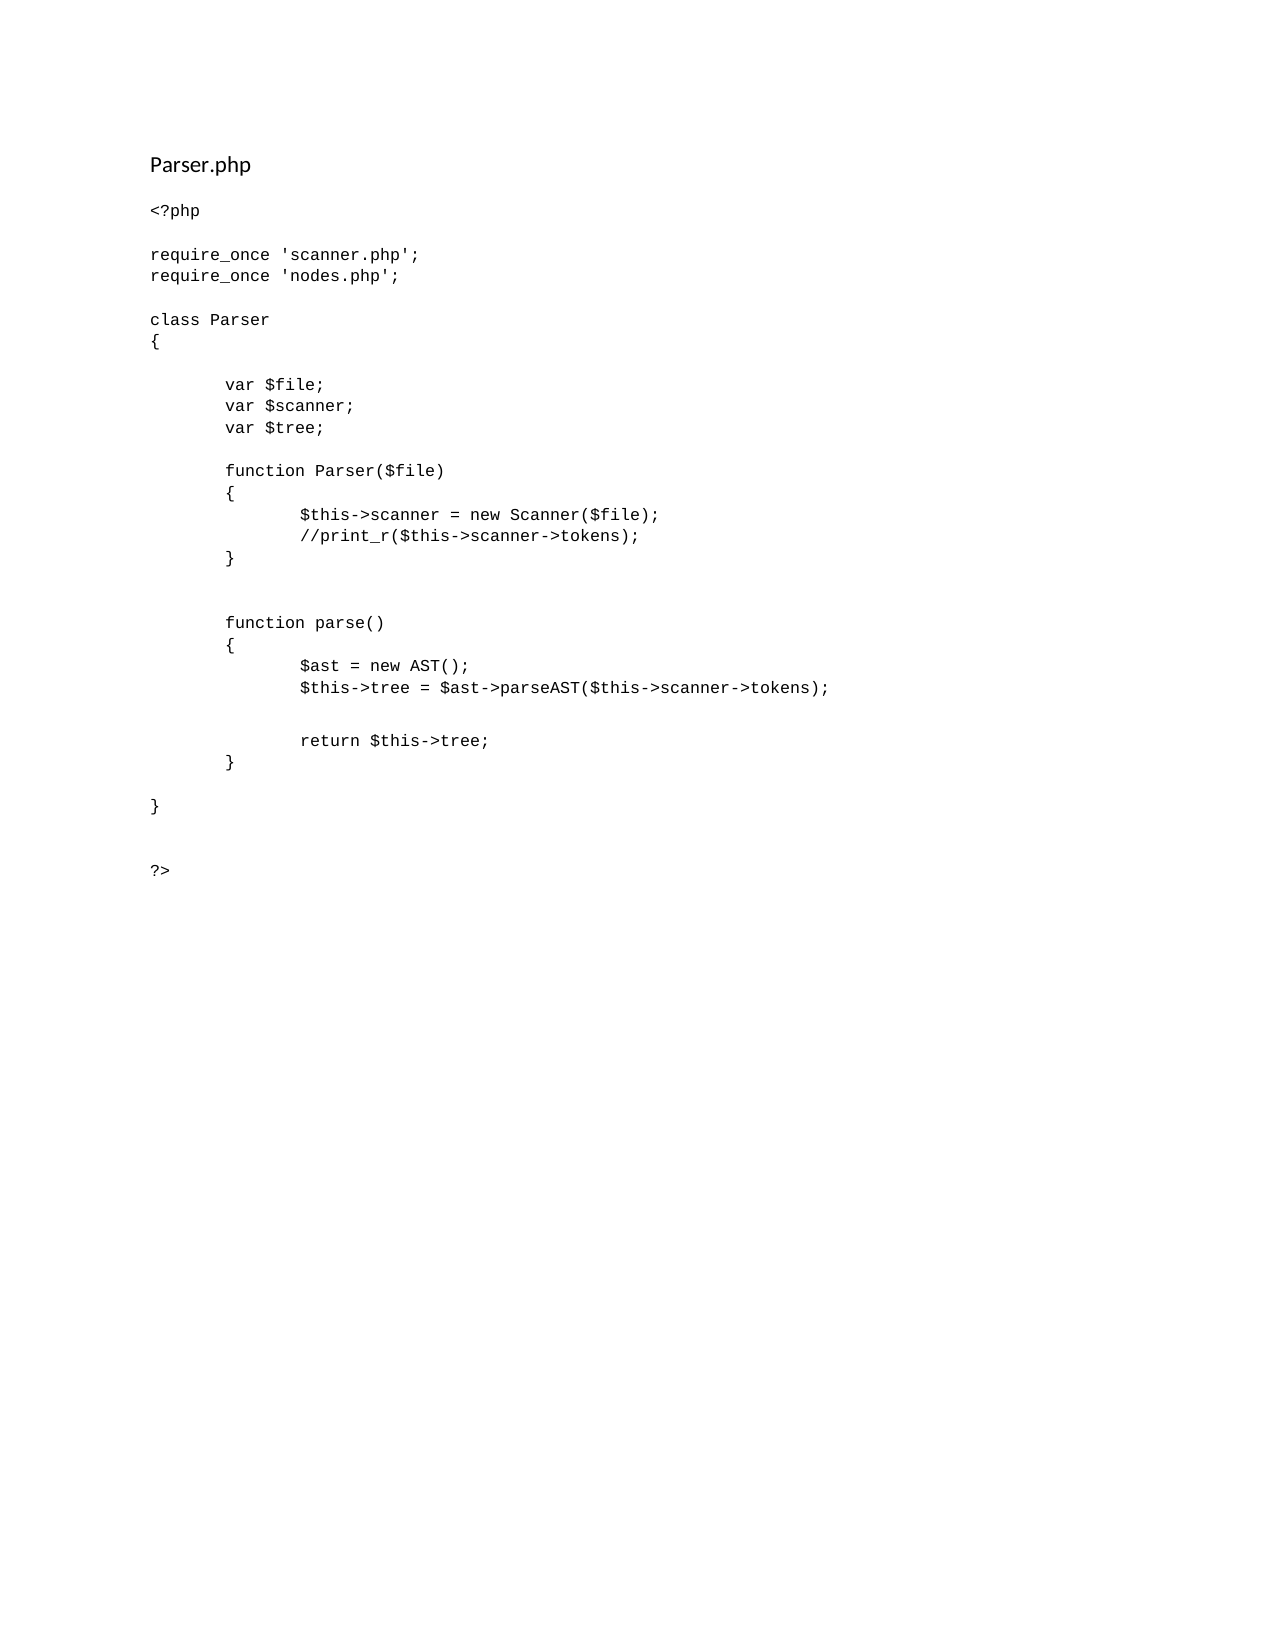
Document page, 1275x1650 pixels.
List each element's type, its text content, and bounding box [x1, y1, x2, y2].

text { [150, 485, 1125, 503]
text $this->tree = $ast->parseAST($this->scanner->tokens); [150, 680, 1125, 698]
text var $tree; [150, 420, 1125, 438]
text require_once 'nodes.php'; [150, 268, 1125, 287]
text $this->scanner = new Scanner($file); [150, 506, 1125, 525]
text var $scanner; [150, 398, 1125, 417]
text require_once 'scanner.php'; [150, 246, 1125, 265]
text ?> [150, 862, 1125, 881]
text class Parser [150, 311, 1125, 330]
text } [150, 550, 1125, 568]
text return $this->tree; [150, 732, 1125, 751]
text Parser.php [150, 150, 1125, 178]
text function Parser($file) [150, 463, 1125, 482]
text var $file; [150, 376, 1125, 395]
text } [150, 797, 1125, 816]
text $ast = new AST(); [150, 658, 1125, 677]
text function parse() [150, 615, 1125, 633]
text <?php [150, 203, 1125, 222]
text } [150, 754, 1125, 773]
text { [150, 333, 1125, 352]
text { [150, 636, 1125, 655]
text //print_r($this->scanner->tokens); [150, 528, 1125, 547]
